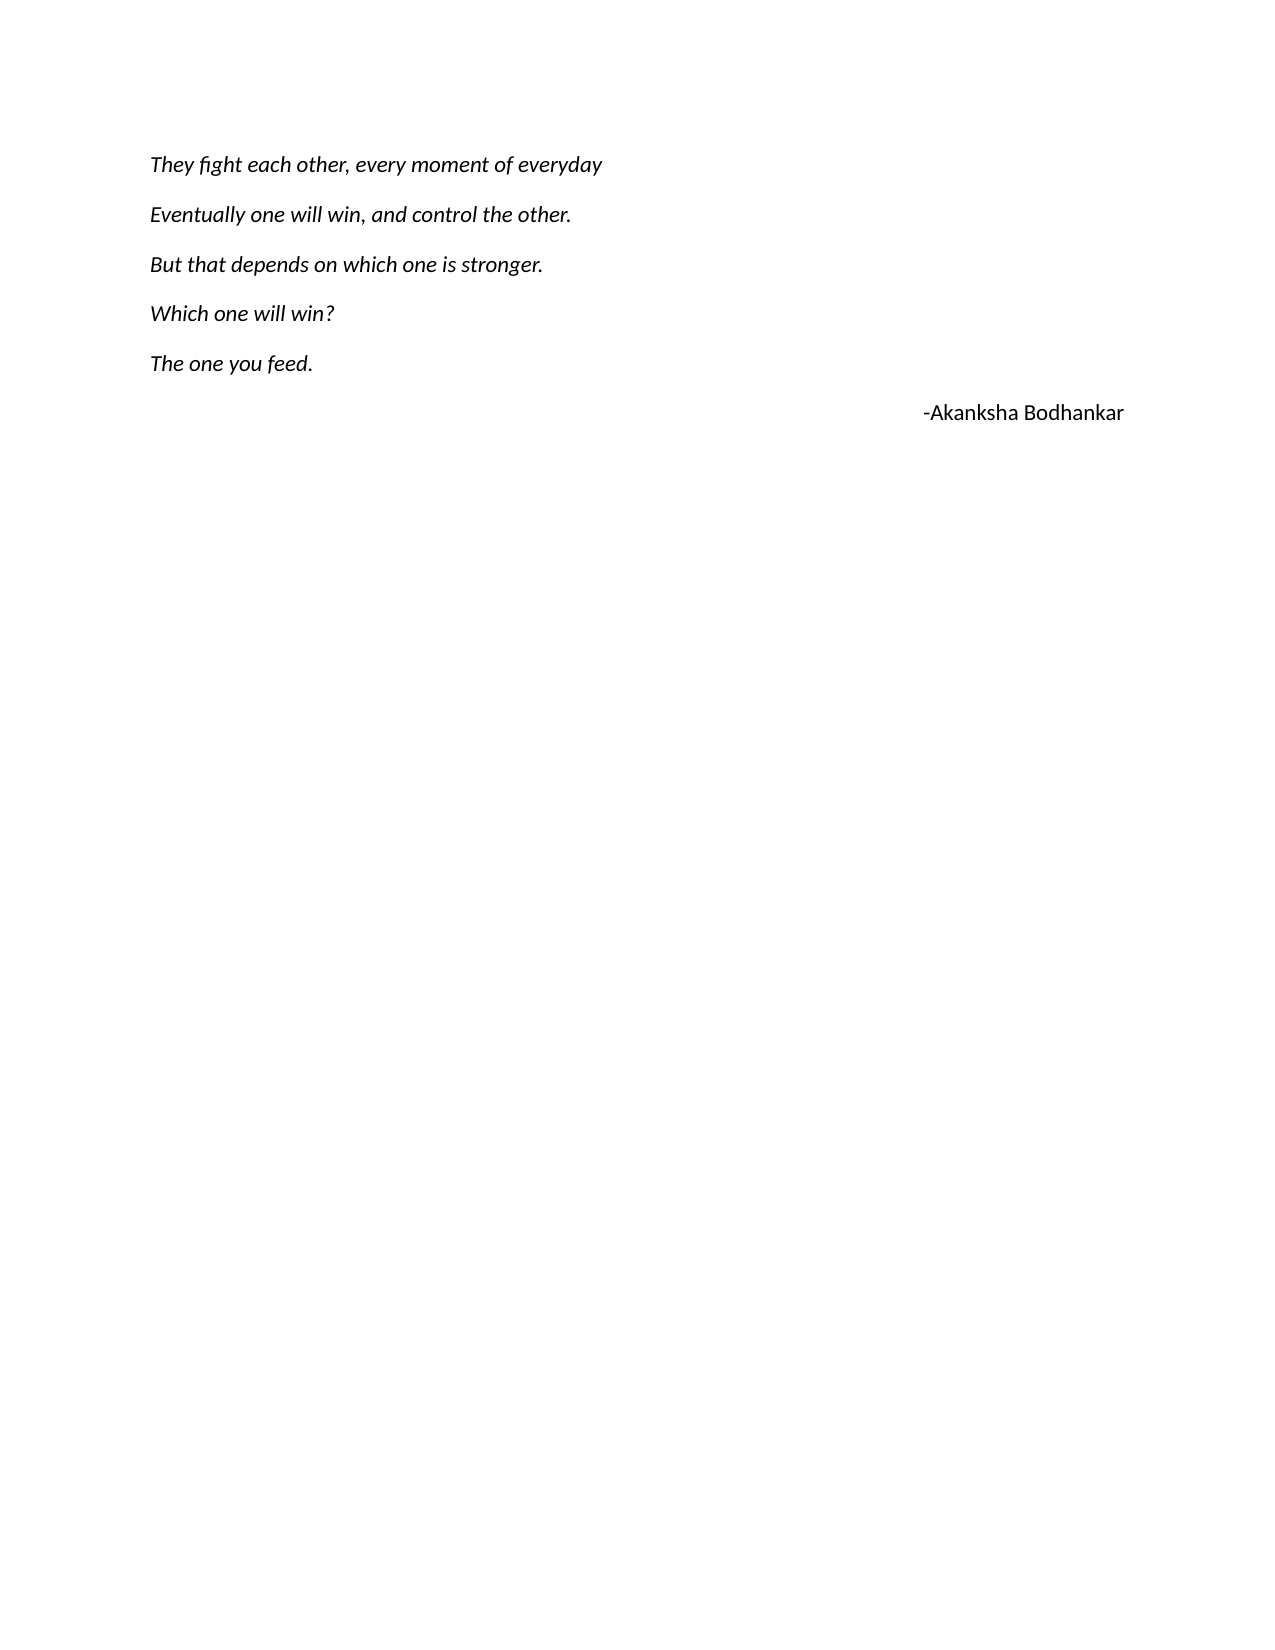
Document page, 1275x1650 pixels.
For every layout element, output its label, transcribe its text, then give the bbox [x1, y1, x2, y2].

text Which one will win? [150, 299, 1125, 327]
text The one you feed. [150, 348, 1125, 377]
text -Akanksha Bodhankar [150, 398, 1125, 427]
text Eventually one will win, and control the other. [150, 199, 1125, 228]
text They fight each other, every moment of everyday [150, 150, 1125, 179]
text But that depends on which one is stronger. [150, 249, 1125, 278]
